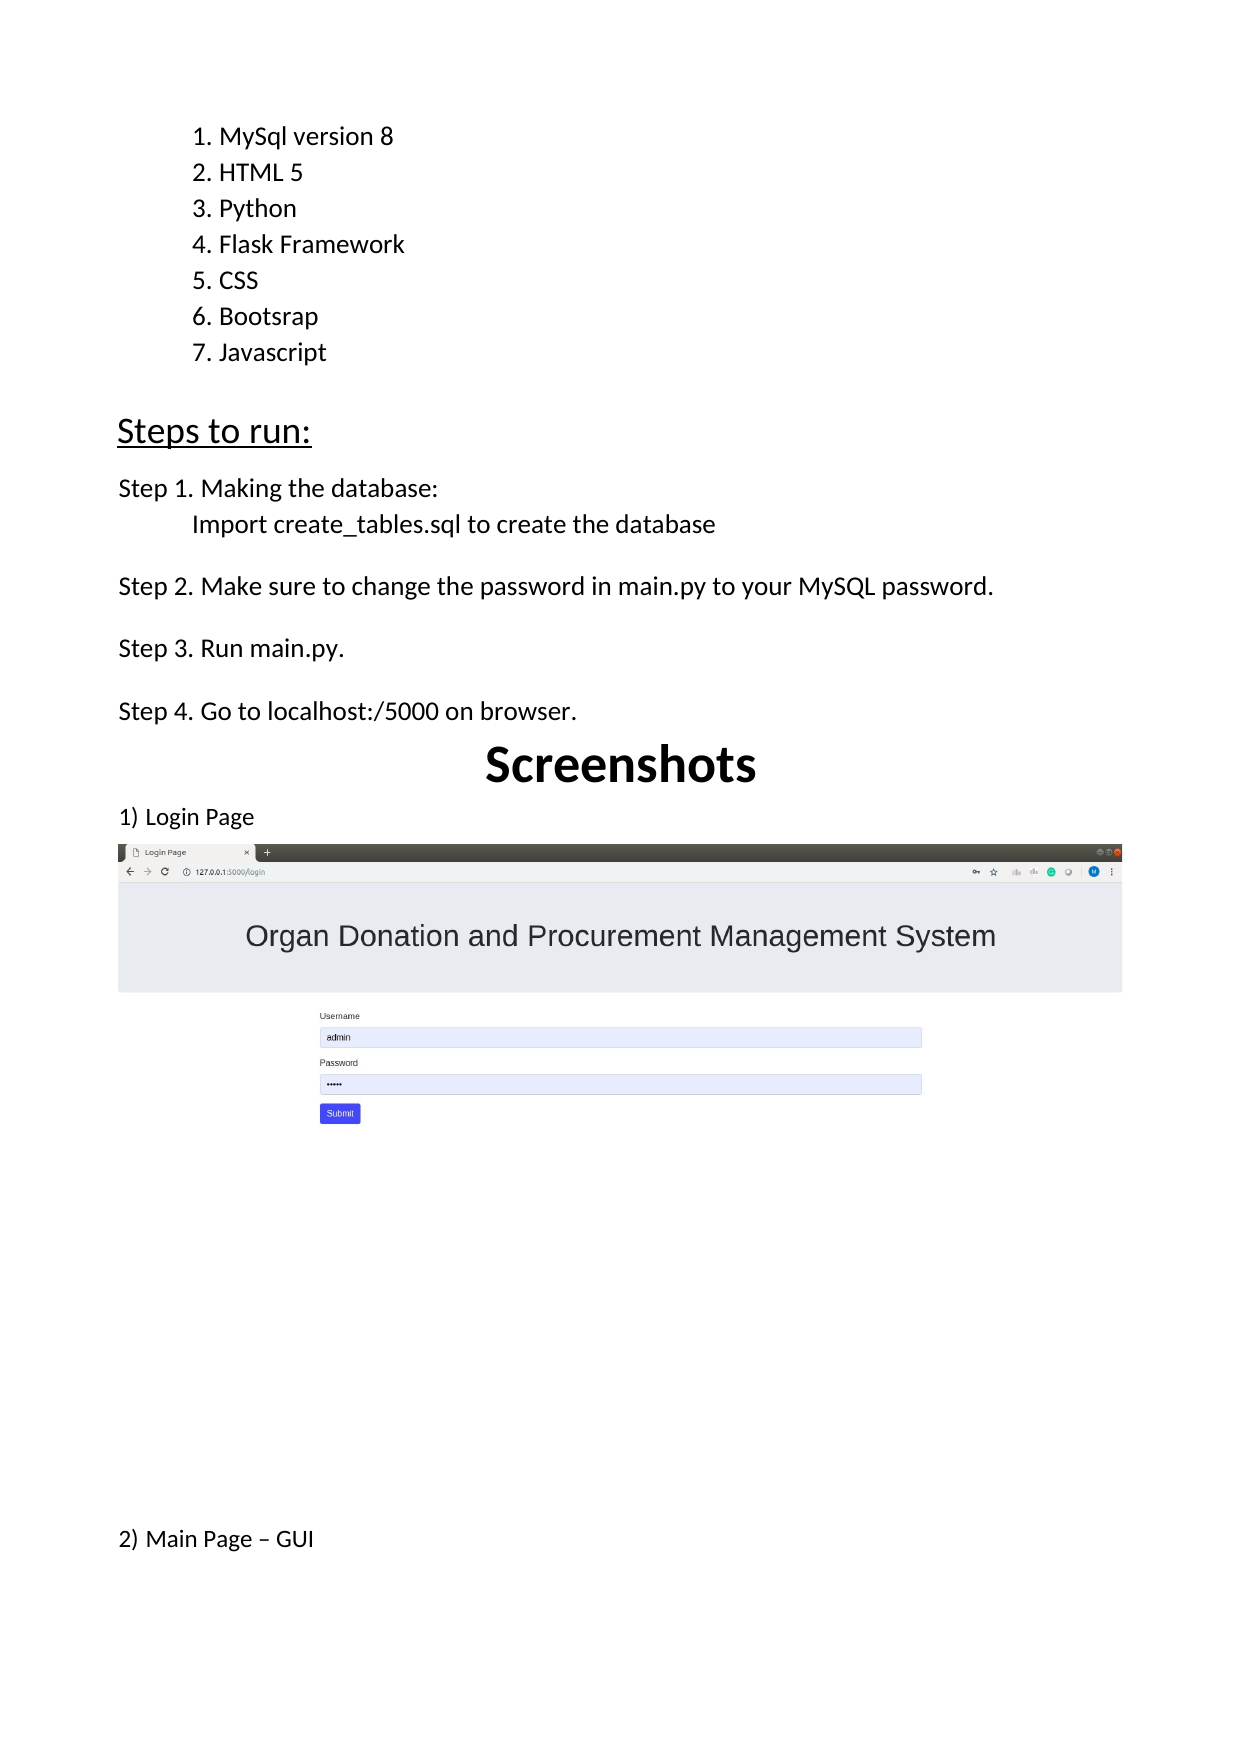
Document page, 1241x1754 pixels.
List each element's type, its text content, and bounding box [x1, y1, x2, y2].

list CSS [192, 263, 1122, 296]
list HTML 5 [192, 155, 1122, 188]
list Bootsrap [192, 299, 1122, 332]
list Python [192, 191, 1122, 224]
subtitle Screenshots [118, 729, 757, 796]
text Import create_tables.sql to create the database [192, 507, 1122, 540]
list MySql version 8 [192, 119, 1122, 152]
text Steps to run: [117, 407, 1122, 452]
list Javascript [192, 335, 1122, 368]
text Step 3. Run main.py. [118, 631, 1122, 664]
list Main Page – GUI [118, 1523, 1122, 1554]
list Login Page [118, 801, 1122, 831]
text Step 1. Making the database: [118, 471, 1122, 504]
text Step 4. Go to localhost:/5000 on browser. [118, 694, 1122, 727]
picture [118, 844, 1123, 1415]
list Flask Framework [192, 227, 1122, 260]
text Step 2. Make sure to change the password in main.py to your MySQL password. [118, 569, 1122, 602]
